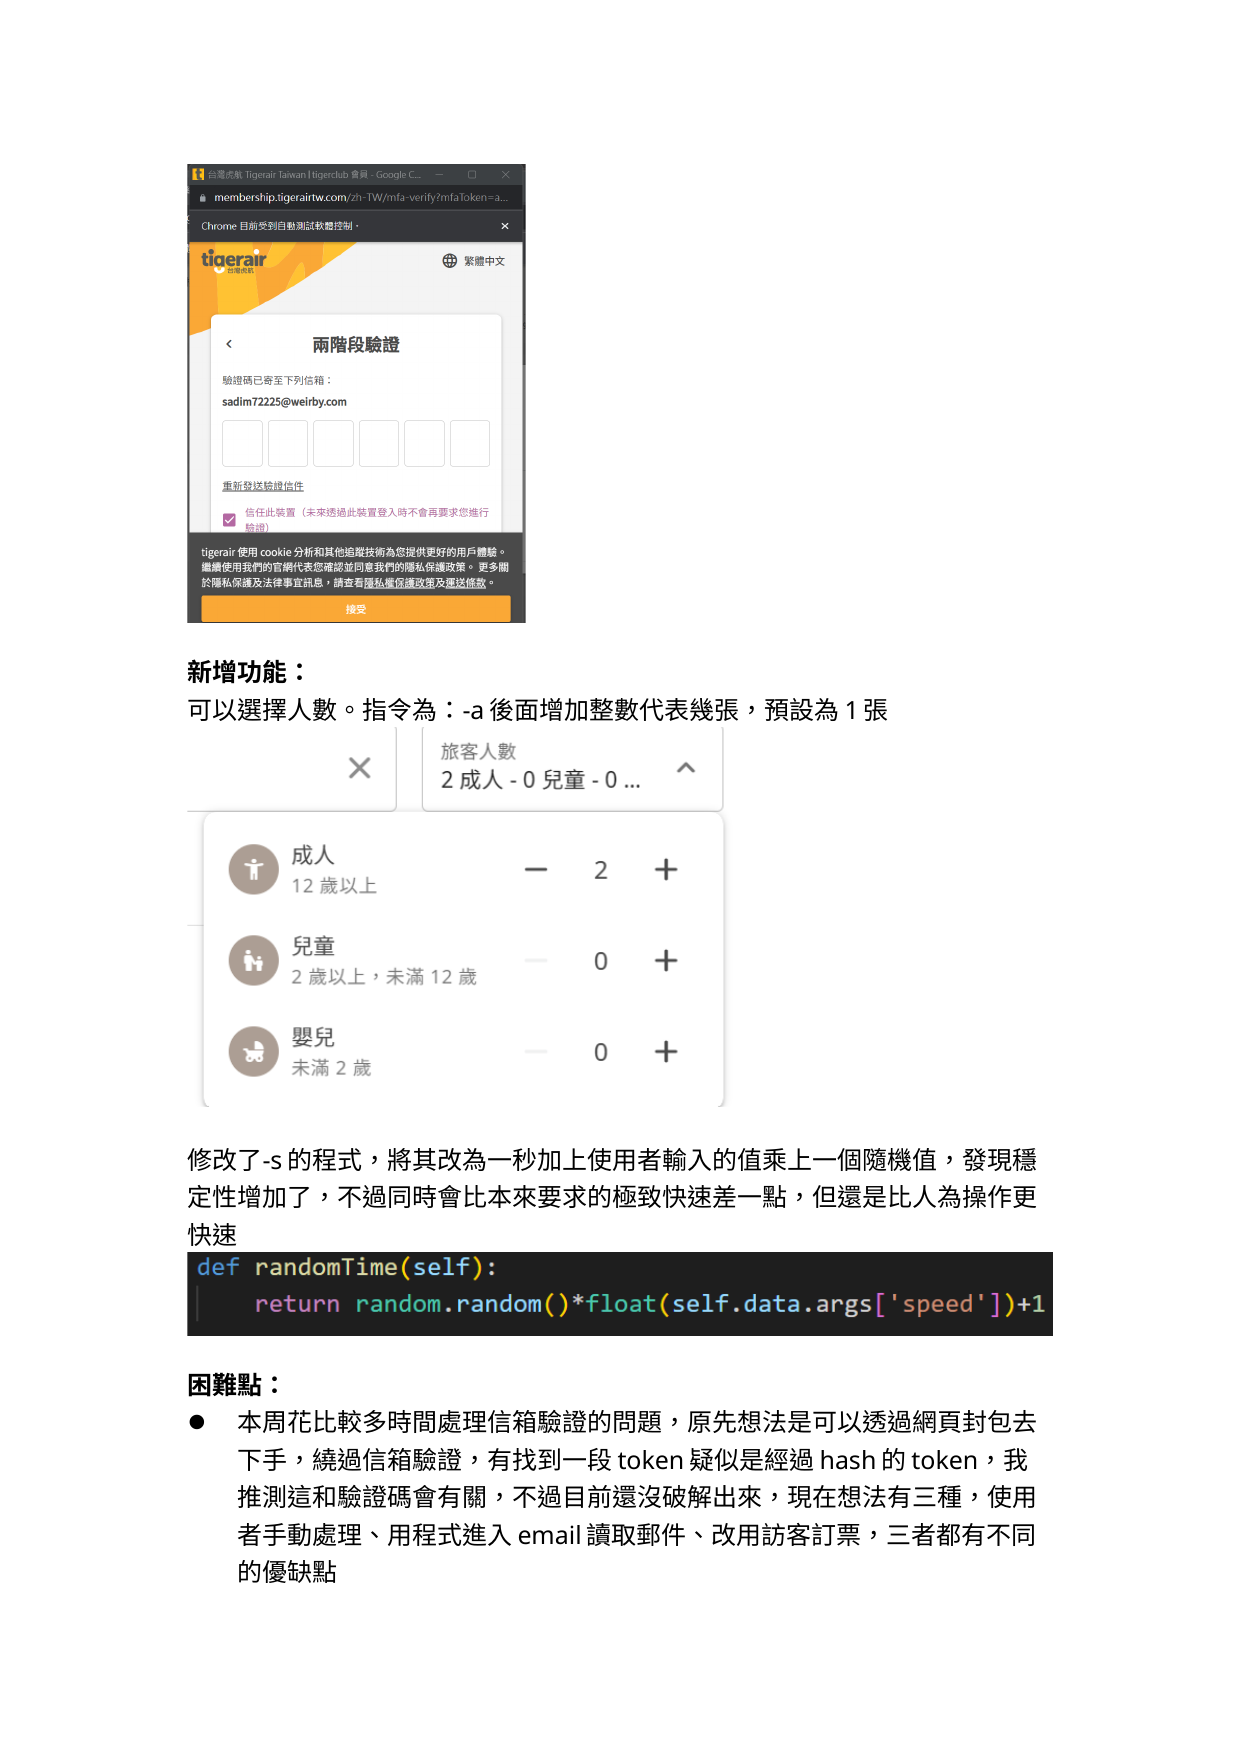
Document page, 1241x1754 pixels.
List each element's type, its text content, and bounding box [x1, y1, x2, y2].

picture [187, 727, 736, 1107]
picture [187, 164, 526, 623]
text 修改了-s的程式，將其改為一秒加上使用者輸入的值乘上一個隨機值，發現穩定性增加了，不過同時會比本來要求的極致快速差一點，但還是比人為操作更快速 [187, 1139, 1053, 1252]
list 本周花比較多時間處理信箱驗證的問題，原先想法是可以透過網頁封包去下手，繞過信箱驗證，有找到一段token疑似是經過hash的token，我推測這和驗證碼會有關，不過目前還沒破解出來，現在想法有三種，使用者手動處理、用程式進入email讀取郵件、改用訪客訂票，三者都有不同的優缺點 [187, 1402, 1053, 1589]
picture [187, 1252, 1053, 1336]
text 困難點： [187, 1364, 1053, 1402]
text 可以選擇人數。指令為：-a後面增加整數代表幾張，預設為1張 [187, 689, 1053, 727]
text 新增功能： [187, 652, 1053, 689]
